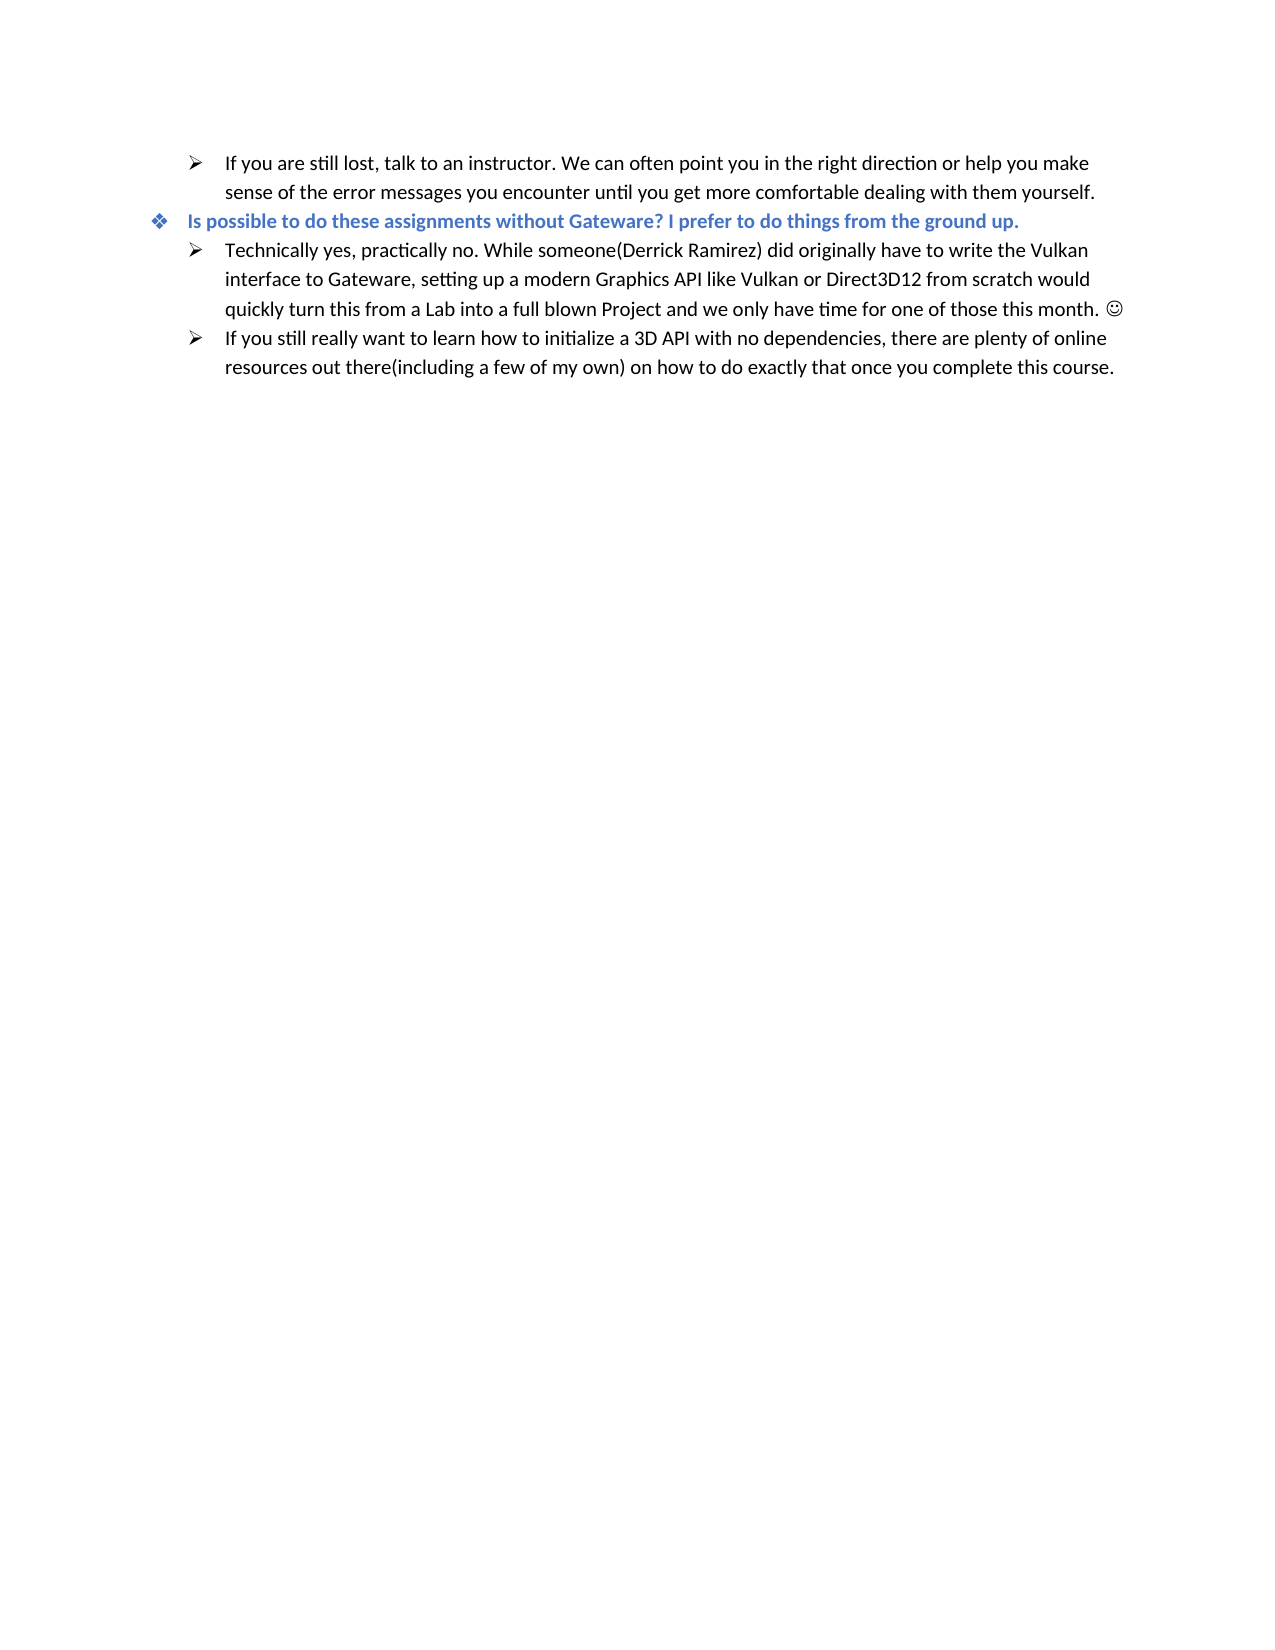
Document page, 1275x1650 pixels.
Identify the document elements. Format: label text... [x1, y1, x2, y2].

list If you still really want to learn how to initialize a 3D API with no dependencies, there are plenty of online resources out there(including a few of my own) on how to do exactly that once you complete this course. [187, 325, 1125, 379]
list Is possible to do these assignments without Gateware? I prefer to do things from the ground up. [150, 208, 1125, 234]
list Technically yes, practically no. While someone(Derrick Ramirez) did originally have to write the Vulkan interface to Gateware, setting up a modern Graphics API like Vulkan or Direct3D12 from scratch would quickly turn this from a Lab into a full blown Project and we only have time for one of those this month. [187, 237, 1125, 321]
list If you are still lost, talk to an instructor. We can often point you in the right direction or help you make sense of the error messages you encounter until you get more comfortable dealing with them yourself. [187, 150, 1125, 204]
